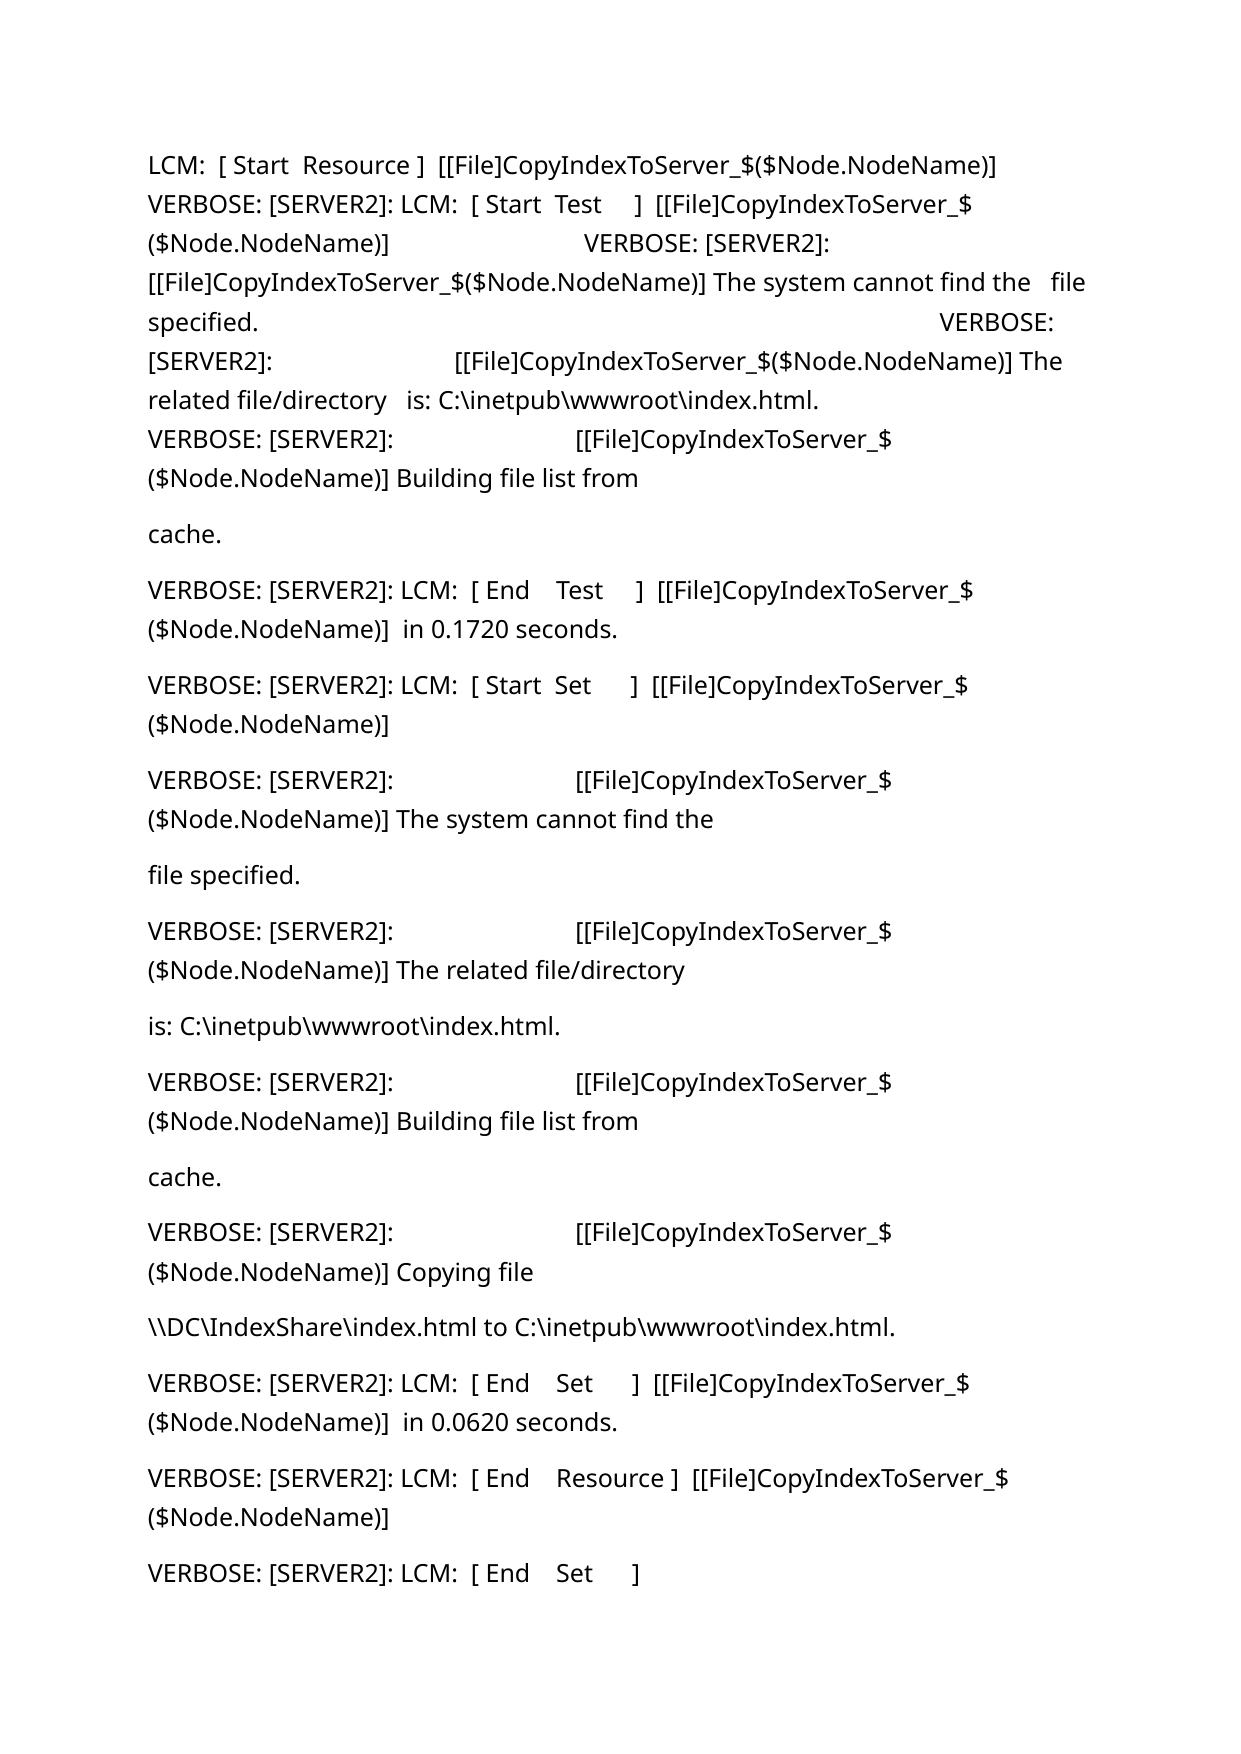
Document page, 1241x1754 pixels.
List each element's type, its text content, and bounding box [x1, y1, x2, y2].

text VERBOSE: [SERVER2]: [[File]CopyIndexToServer_$($Node.NodeName)] The system cannot find the [148, 763, 1093, 836]
text VERBOSE: [SERVER2]: LCM: [ Start Set ] [[File]CopyIndexToServer_$($Node.NodeName)] [148, 668, 1093, 741]
text VERBOSE: [SERVER2]: [[File]CopyIndexToServer_$($Node.NodeName)] Building file list from [148, 1064, 1093, 1137]
text VERBOSE: [SERVER2]: LCM: [ End Test ] [[File]CopyIndexToServer_$($Node.NodeName)] in 0.1720 seconds. [148, 573, 1093, 646]
text VERBOSE: [SERVER2]: [[File]CopyIndexToServer_$($Node.NodeName)] The related file/directory [148, 913, 1093, 987]
text VERBOSE: [SERVER2]: LCM: [ End Set ] [148, 1556, 1093, 1590]
text VERBOSE: [SERVER2]: [[File]CopyIndexToServer_$($Node.NodeName)] Copying file [148, 1215, 1093, 1288]
text file specified. [148, 858, 1093, 892]
text \\DC\IndexShare\index.html to C:\inetpub\wwwroot\index.html. [148, 1310, 1093, 1344]
text VERBOSE: [SERVER2]: LCM: [ End Resource ] [[File]CopyIndexToServer_$($Node.NodeName)] [148, 1461, 1093, 1534]
text is: C:\inetpub\wwwroot\index.html. [148, 1008, 1093, 1042]
text cache. [148, 517, 1093, 551]
text VERBOSE: [SERVER2]: LCM: [ End Set ] [[File]CopyIndexToServer_$($Node.NodeName)] in 0.0620 seconds. [148, 1366, 1093, 1439]
text cache. [148, 1159, 1093, 1193]
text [148, 148, 1093, 495]
